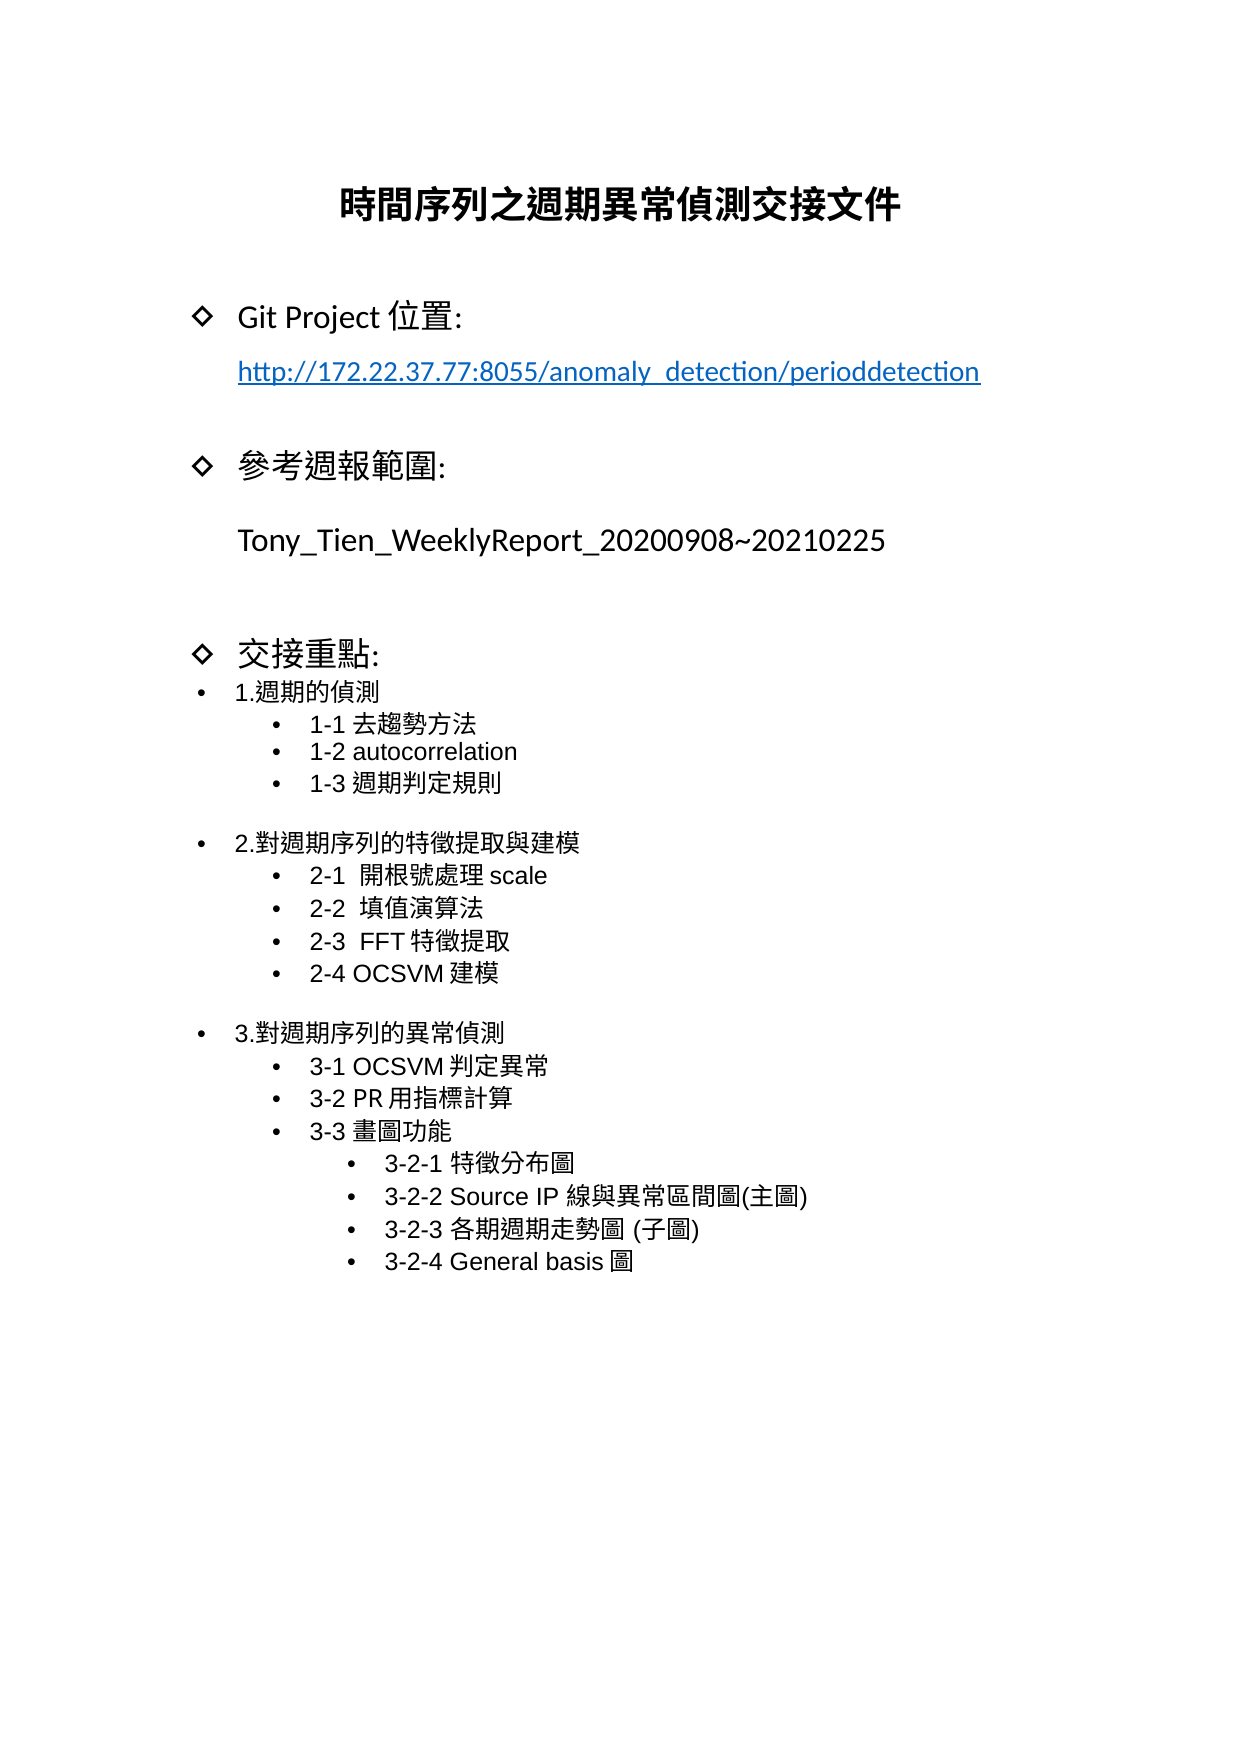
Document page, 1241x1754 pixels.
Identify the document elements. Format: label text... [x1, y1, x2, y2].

list 交接重點: [187, 614, 1053, 689]
text 時間序列之週期異常偵測交接文件 [187, 164, 1053, 239]
list Git Project位置: http://172.22.37.77:8055/anomaly_detection/perioddetection [187, 277, 1053, 389]
list 參考週報範圍: Tony_Tien_WeeklyReport_20200908~20210225 [187, 427, 1053, 577]
